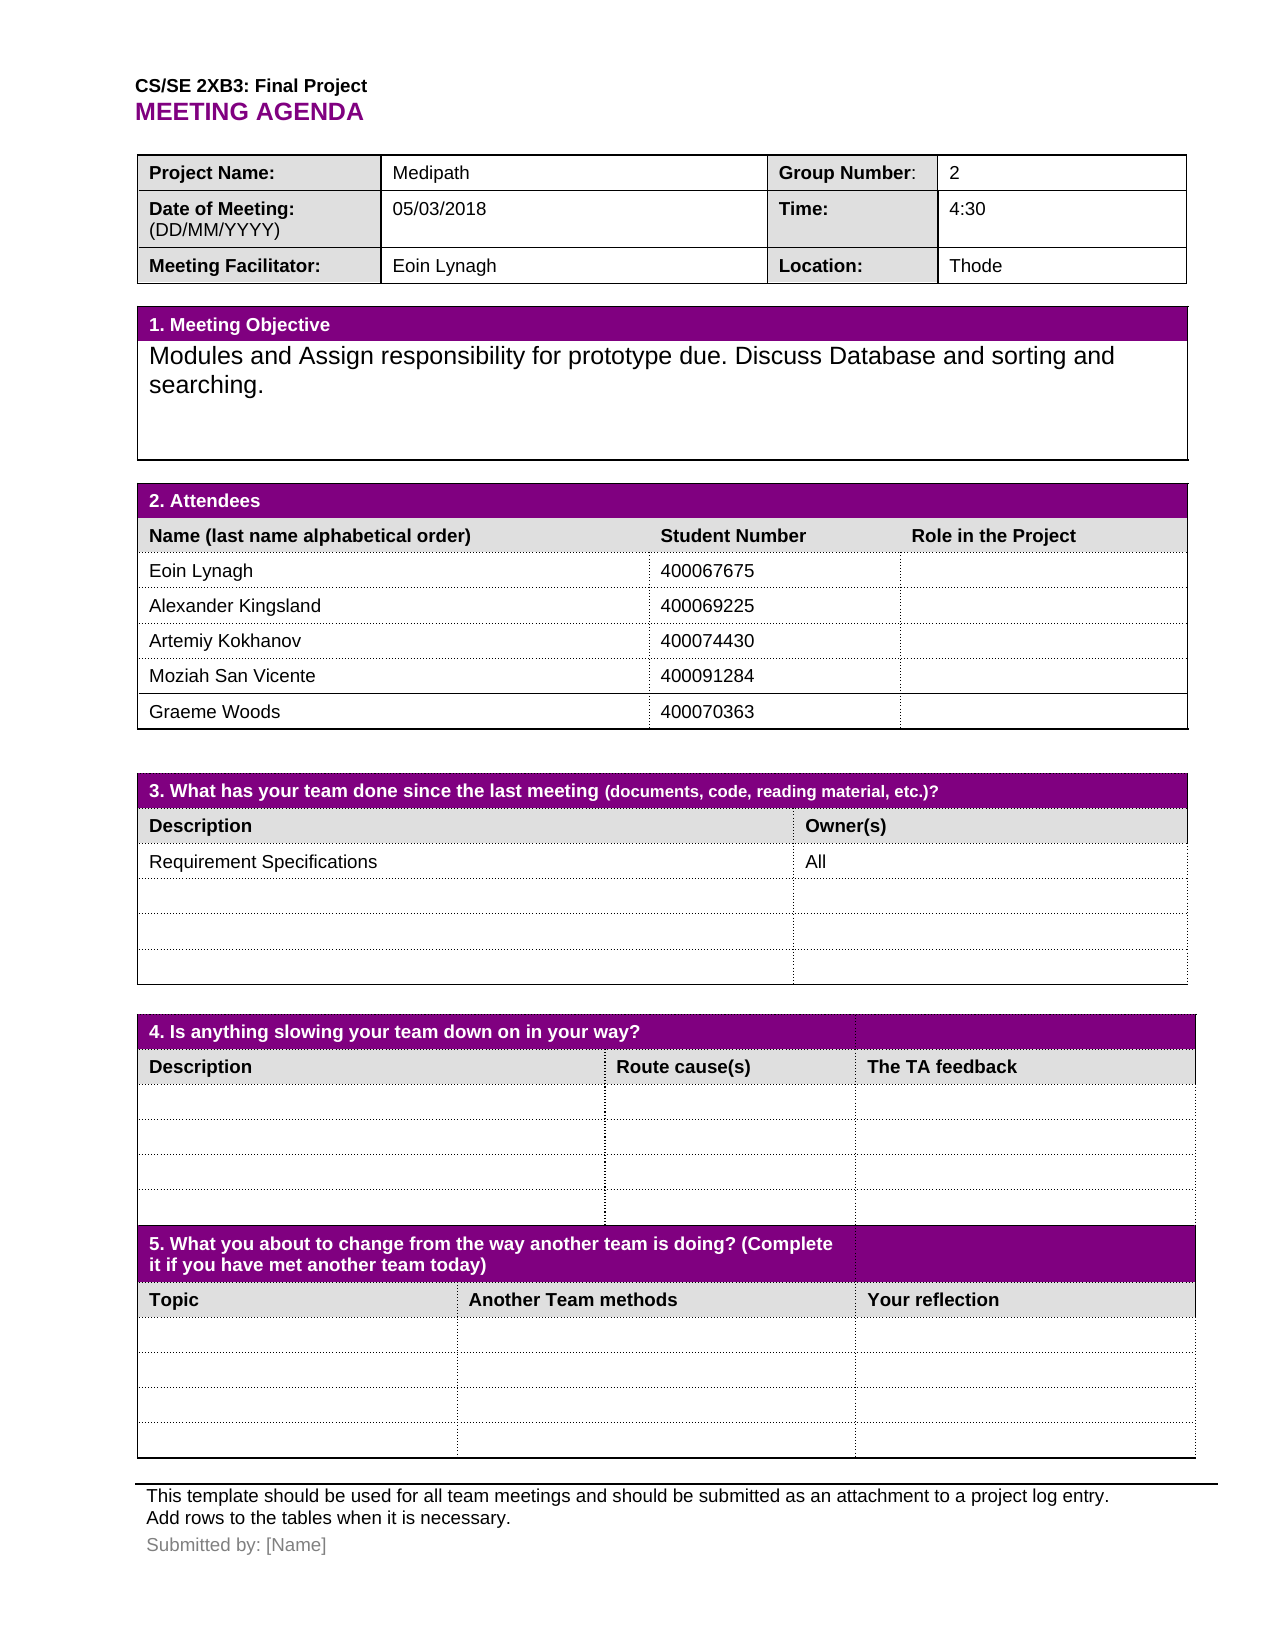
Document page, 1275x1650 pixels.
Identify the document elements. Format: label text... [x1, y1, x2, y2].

table_cell [605, 1189, 856, 1224]
table_cell [900, 552, 1187, 587]
table_cell 400091284 [649, 658, 900, 693]
table_cell [138, 878, 794, 913]
table_cell 400067675 [649, 552, 900, 587]
table_cell The TA feedback [856, 1049, 1195, 1084]
table_header Project Name: [138, 156, 380, 190]
table_cell [138, 1422, 457, 1457]
table_cell Time: [768, 191, 937, 247]
table_cell Your reflection [856, 1282, 1195, 1317]
table_cell Moziah San Vicente [138, 658, 649, 693]
table_cell [900, 694, 1187, 728]
table_cell [856, 1119, 1196, 1154]
table_cell Date of Meeting: (DD/MM/YYYY) [138, 191, 380, 247]
table_cell [138, 1387, 457, 1422]
table_header 1. Meeting Objective [138, 307, 1187, 341]
table_cell [457, 1352, 856, 1387]
table_header 3. What has your team done since the last meeting (documents, code, reading material, etc.)? [138, 773, 1187, 808]
table_cell Eoin Lynagh [138, 552, 649, 587]
table_cell Graeme Woods [138, 694, 649, 728]
table_cell [605, 1119, 856, 1154]
table_cell 4:30 [939, 191, 1186, 247]
table_cell [138, 949, 794, 983]
table_cell Description [138, 1049, 605, 1084]
table_cell Route cause(s) [605, 1049, 856, 1084]
table_cell [900, 623, 1187, 657]
table_cell [856, 1084, 1196, 1119]
table_header 2 [938, 156, 1186, 190]
table_cell [457, 1422, 856, 1457]
table_cell Owner(s) [794, 808, 1187, 843]
table_cell Topic [138, 1282, 457, 1317]
table_cell Thode [939, 248, 1186, 282]
table_cell 400074430 [649, 623, 900, 657]
table_cell [138, 913, 794, 948]
table_cell [794, 949, 1188, 983]
table_cell 05/03/2018 [382, 191, 767, 247]
table_cell [856, 1317, 1196, 1352]
table_cell Another Team methods [457, 1282, 856, 1317]
table_cell [794, 913, 1188, 948]
table_header Group Number: [768, 156, 937, 190]
table_header Medipath [382, 156, 767, 190]
table_cell Eoin Lynagh [382, 248, 767, 282]
table_cell [457, 1387, 856, 1422]
subtitle MEETING AGENDA [135, 97, 1140, 125]
table_cell [138, 1119, 605, 1154]
table_cell Location: [768, 248, 937, 282]
table_cell [605, 1084, 856, 1119]
table_cell Description [138, 808, 794, 843]
table_header 2. Attendees [138, 484, 1187, 518]
table_cell [900, 658, 1187, 693]
table_cell [138, 1317, 457, 1352]
table_cell [856, 1189, 1196, 1224]
table_cell [138, 1189, 605, 1224]
table_cell 400069225 [649, 587, 900, 622]
table_cell Meeting Facilitator: [138, 248, 380, 282]
table_cell All [794, 843, 1188, 878]
table_cell [138, 1352, 457, 1387]
table_cell [856, 1154, 1196, 1189]
table_cell Alexander Kingsland [138, 587, 649, 622]
table_cell 5. What you about to change from the way another team is doing? (Complete it if you have met another team today) [138, 1226, 856, 1282]
table_cell [856, 1387, 1196, 1422]
table_cell 400070363 [649, 694, 900, 728]
table_header [856, 1014, 1195, 1049]
table_header 4. Is anything slowing your team down on in your way? [138, 1014, 856, 1049]
table_cell [138, 1154, 605, 1189]
table_cell [138, 1084, 605, 1119]
table_cell [605, 1154, 856, 1189]
table_cell Artemiy Kokhanov [138, 623, 649, 657]
table_cell [856, 1225, 1195, 1282]
table_cell [856, 1422, 1196, 1457]
table_cell Name (last name alphabetical order) [138, 518, 649, 552]
table_cell [900, 587, 1187, 622]
table_cell Student Number [649, 518, 900, 552]
table_cell [856, 1352, 1196, 1387]
table_cell Role in the Project [900, 518, 1187, 552]
table_cell [457, 1317, 856, 1352]
table_cell Modules and Assign responsibility for prototype due. Discuss Database and sorting and searching. [138, 341, 1187, 459]
table_cell [794, 878, 1188, 913]
table_cell Requirement Specifications [138, 843, 794, 878]
